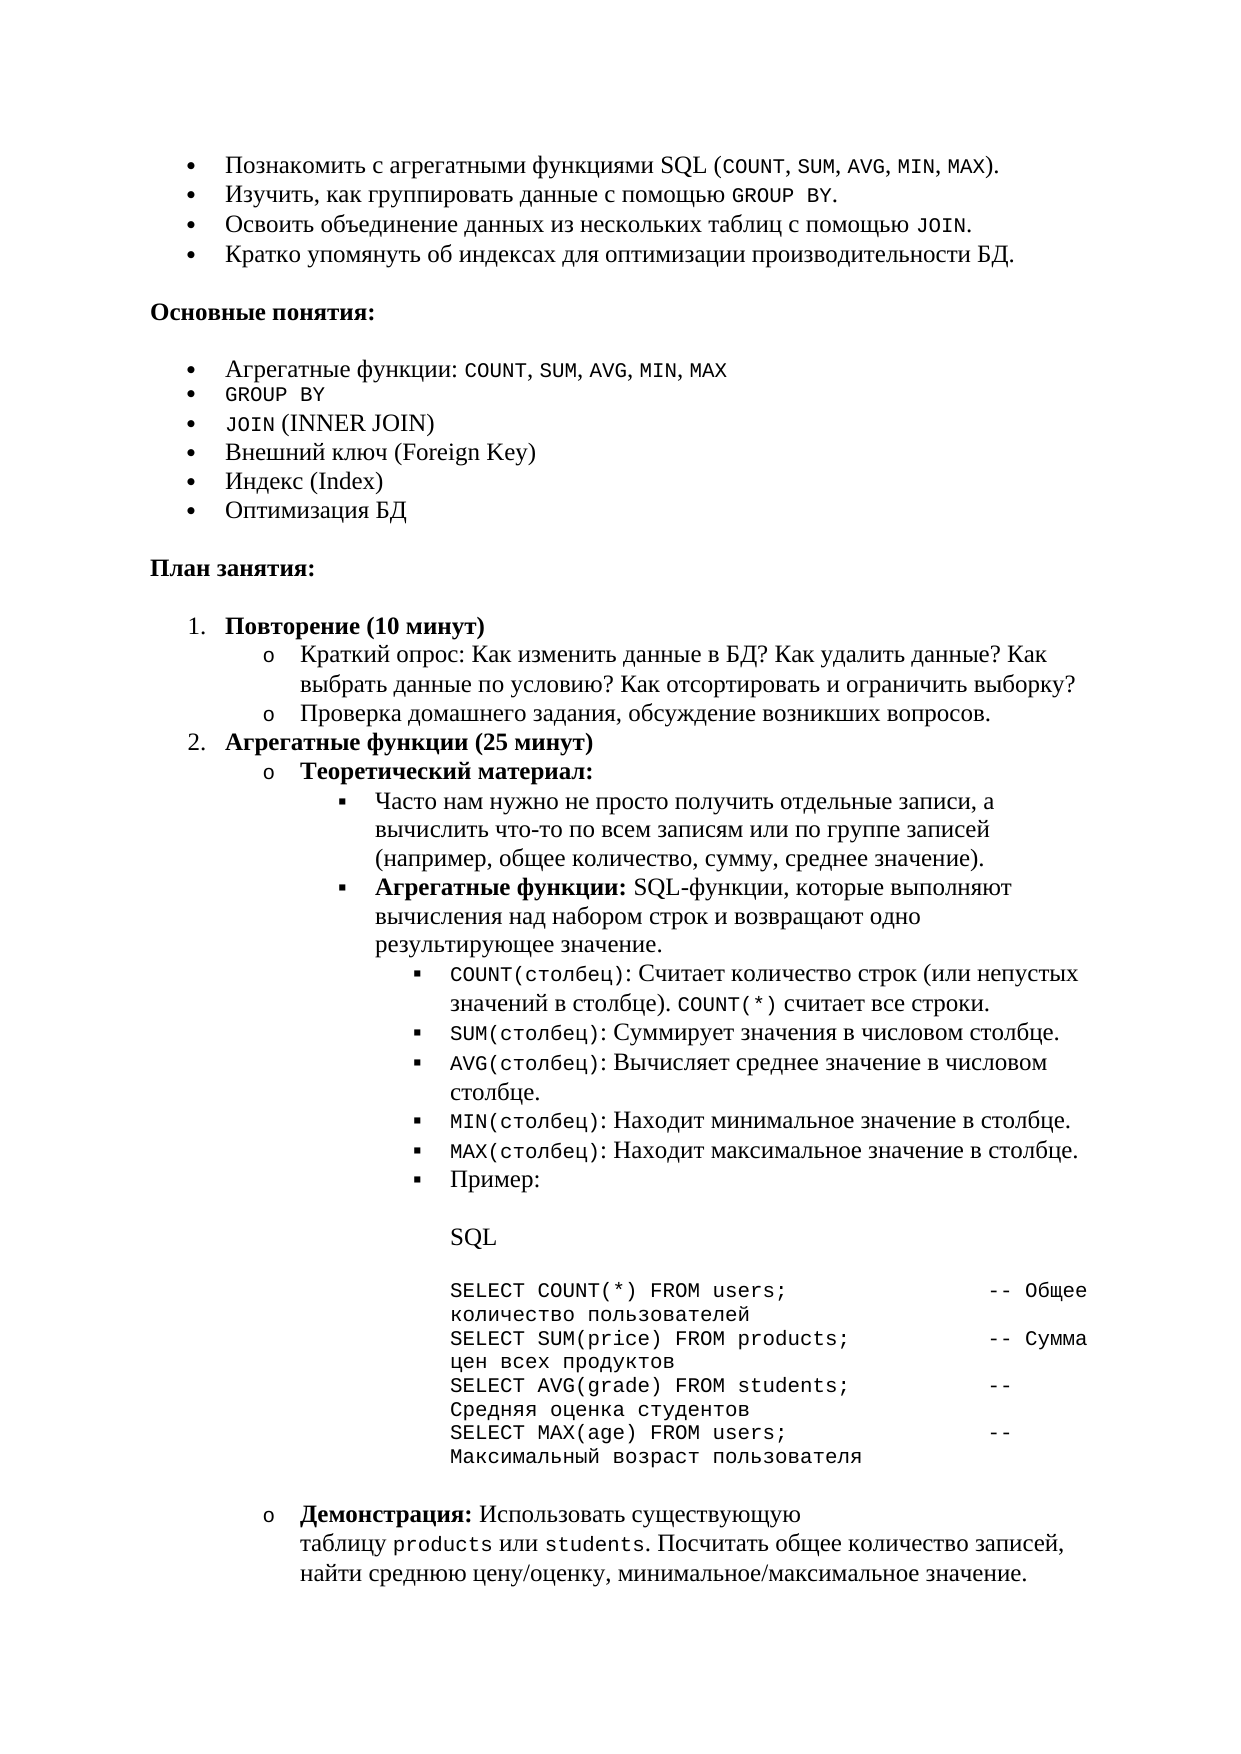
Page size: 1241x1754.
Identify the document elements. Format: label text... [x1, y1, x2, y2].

list Изучить, как группировать данные с помощью GROUP BY. [187, 179, 1090, 209]
list MAX(столбец): Находит максимальное значение в столбце. [412, 1135, 1090, 1164]
text План занятия: [150, 553, 1090, 582]
list Внешний ключ (Foreign Key) [187, 437, 1090, 466]
list Краткий опрос: Как изменить данные в БД? Как удалить данные? Как выбрать данные по условию? Как отсортировать и ограничить выборку? [262, 639, 1090, 698]
list JOIN (INNER JOIN) [187, 408, 1090, 437]
list SUM(столбец): Суммирует значения в числовом столбце. [412, 1017, 1090, 1047]
text SELECT MAX(age) FROM users; -- Максимальный возраст пользователя [450, 1422, 1090, 1469]
list Агрегатные функции (25 минут) [187, 727, 1090, 756]
list MIN(столбец): Находит минимальное значение в столбце. [412, 1105, 1090, 1135]
list Пример: [412, 1164, 1090, 1193]
list Проверка домашнего задания, обсуждение возникших вопросов. [262, 698, 1090, 727]
list Демонстрация: Использовать существующую таблицу products или students. Посчитать общее количество записей, найти среднюю цену/оценку, минимальное/максимальное значение. [262, 1499, 1090, 1587]
text SELECT SUM(price) FROM products; -- Сумма цен всех продуктов [450, 1328, 1090, 1375]
list Освоить объединение данных из нескольких таблиц с помощью JOIN. [187, 209, 1090, 239]
list Агрегатные функции: COUNT, SUM, AVG, MIN, MAX [187, 354, 1090, 384]
list Агрегатные функции: SQL-функции, которые выполняют вычисления над набором строк и возвращают одно результирующее значение. [337, 872, 1090, 958]
list COUNT(столбец): Считает количество строк (или непустых значений в столбце). COUNT(*) считает все строки. [412, 958, 1090, 1017]
list AVG(столбец): Вычисляет среднее значение в числовом столбце. [412, 1047, 1090, 1105]
list Часто нам нужно не просто получить отдельные записи, а вычислить что-то по всем записям или по группе записей (например, общее количество, сумму, среднее значение). [337, 786, 1090, 872]
text SQL [450, 1222, 1090, 1251]
list Теоретический материал: [262, 756, 1090, 786]
text SELECT AVG(grade) FROM students; -- Средняя оценка студентов [450, 1375, 1090, 1422]
text SELECT COUNT(*) FROM users; -- Общее количество пользователей [450, 1280, 1090, 1328]
list Индекс (Index) [187, 466, 1090, 495]
list Кратко упомянуть об индексах для оптимизации производительности БД. [187, 239, 1090, 267]
text Основные понятия: [150, 297, 1090, 325]
list GROUP BY [187, 384, 1090, 408]
list Познакомить с агрегатными функциями SQL (COUNT, SUM, AVG, MIN, MAX). [187, 150, 1090, 179]
list Повторение (10 минут) [187, 611, 1090, 639]
list Оптимизация БД [187, 495, 1090, 524]
